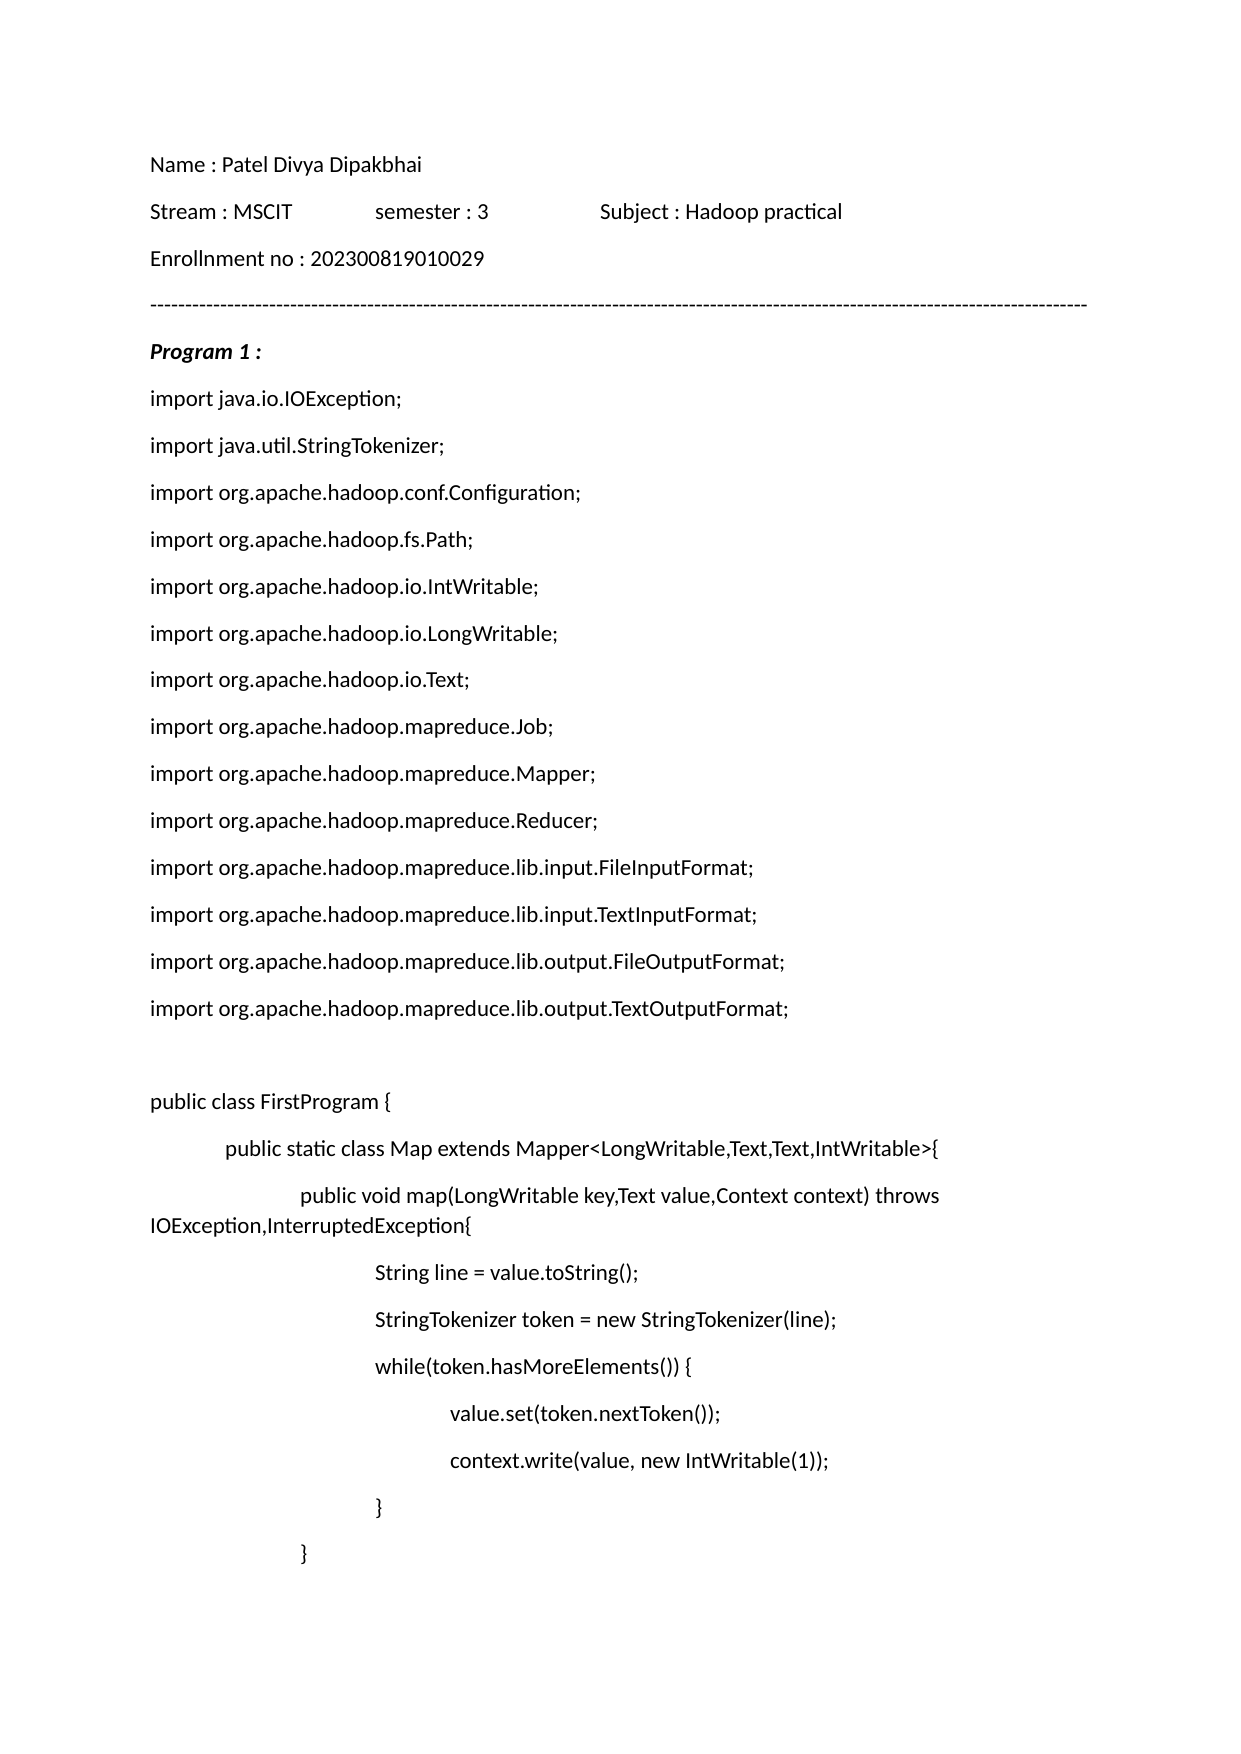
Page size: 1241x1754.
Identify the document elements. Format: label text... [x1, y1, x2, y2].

text import org.apache.hadoop.mapreduce.Reducer; [150, 806, 1090, 834]
text import org.apache.hadoop.io.Text; [150, 666, 1090, 694]
text import org.apache.hadoop.mapreduce.lib.output.FileOutputFormat; [150, 947, 1090, 975]
text import org.apache.hadoop.io.IntWritable; [150, 572, 1090, 600]
text import org.apache.hadoop.mapreduce.Mapper; [150, 759, 1090, 787]
text while(token.hasMoreElements()) { [150, 1352, 1090, 1380]
text } [150, 1539, 1090, 1568]
text public static class Map extends Mapper<LongWritable,Text,Text,IntWritable>{ [150, 1134, 1090, 1162]
text Name : Patel Divya Dipakbhai [150, 150, 1090, 178]
text import org.apache.hadoop.mapreduce.lib.input.FileInputFormat; [150, 853, 1090, 881]
text public class FirstProgram { [150, 1087, 1090, 1116]
text import java.util.StringTokenizer; [150, 431, 1090, 459]
text StringTokenizer token = new StringTokenizer(line); [150, 1305, 1090, 1333]
text import java.io.IOException; [150, 384, 1090, 412]
text public void map(LongWritable key,Text value,Context context) throws IOException,InterruptedException{ [150, 1181, 1090, 1239]
text } [150, 1493, 1090, 1521]
text Program 1 : [150, 337, 1090, 366]
text String line = value.toString(); [150, 1258, 1090, 1286]
text import org.apache.hadoop.mapreduce.lib.output.TextOutputFormat; [150, 994, 1090, 1022]
text import org.apache.hadoop.mapreduce.lib.input.TextInputFormat; [150, 900, 1090, 928]
text import org.apache.hadoop.fs.Path; [150, 525, 1090, 553]
text import org.apache.hadoop.conf.Configuration; [150, 478, 1090, 506]
text import org.apache.hadoop.mapreduce.Job; [150, 712, 1090, 741]
text Enrollnment no : 202300819010029 [150, 244, 1090, 272]
text Stream : MSCIT semester : 3 Subject : Hadoop practical [150, 197, 1090, 225]
text context.write(value, new IntWritable(1)); [150, 1446, 1090, 1474]
text import org.apache.hadoop.io.LongWritable; [150, 619, 1090, 647]
text value.set(token.nextToken()); [150, 1399, 1090, 1427]
text -------------------------------------------------------------------------------------------------------------------------------------- [150, 291, 1090, 319]
